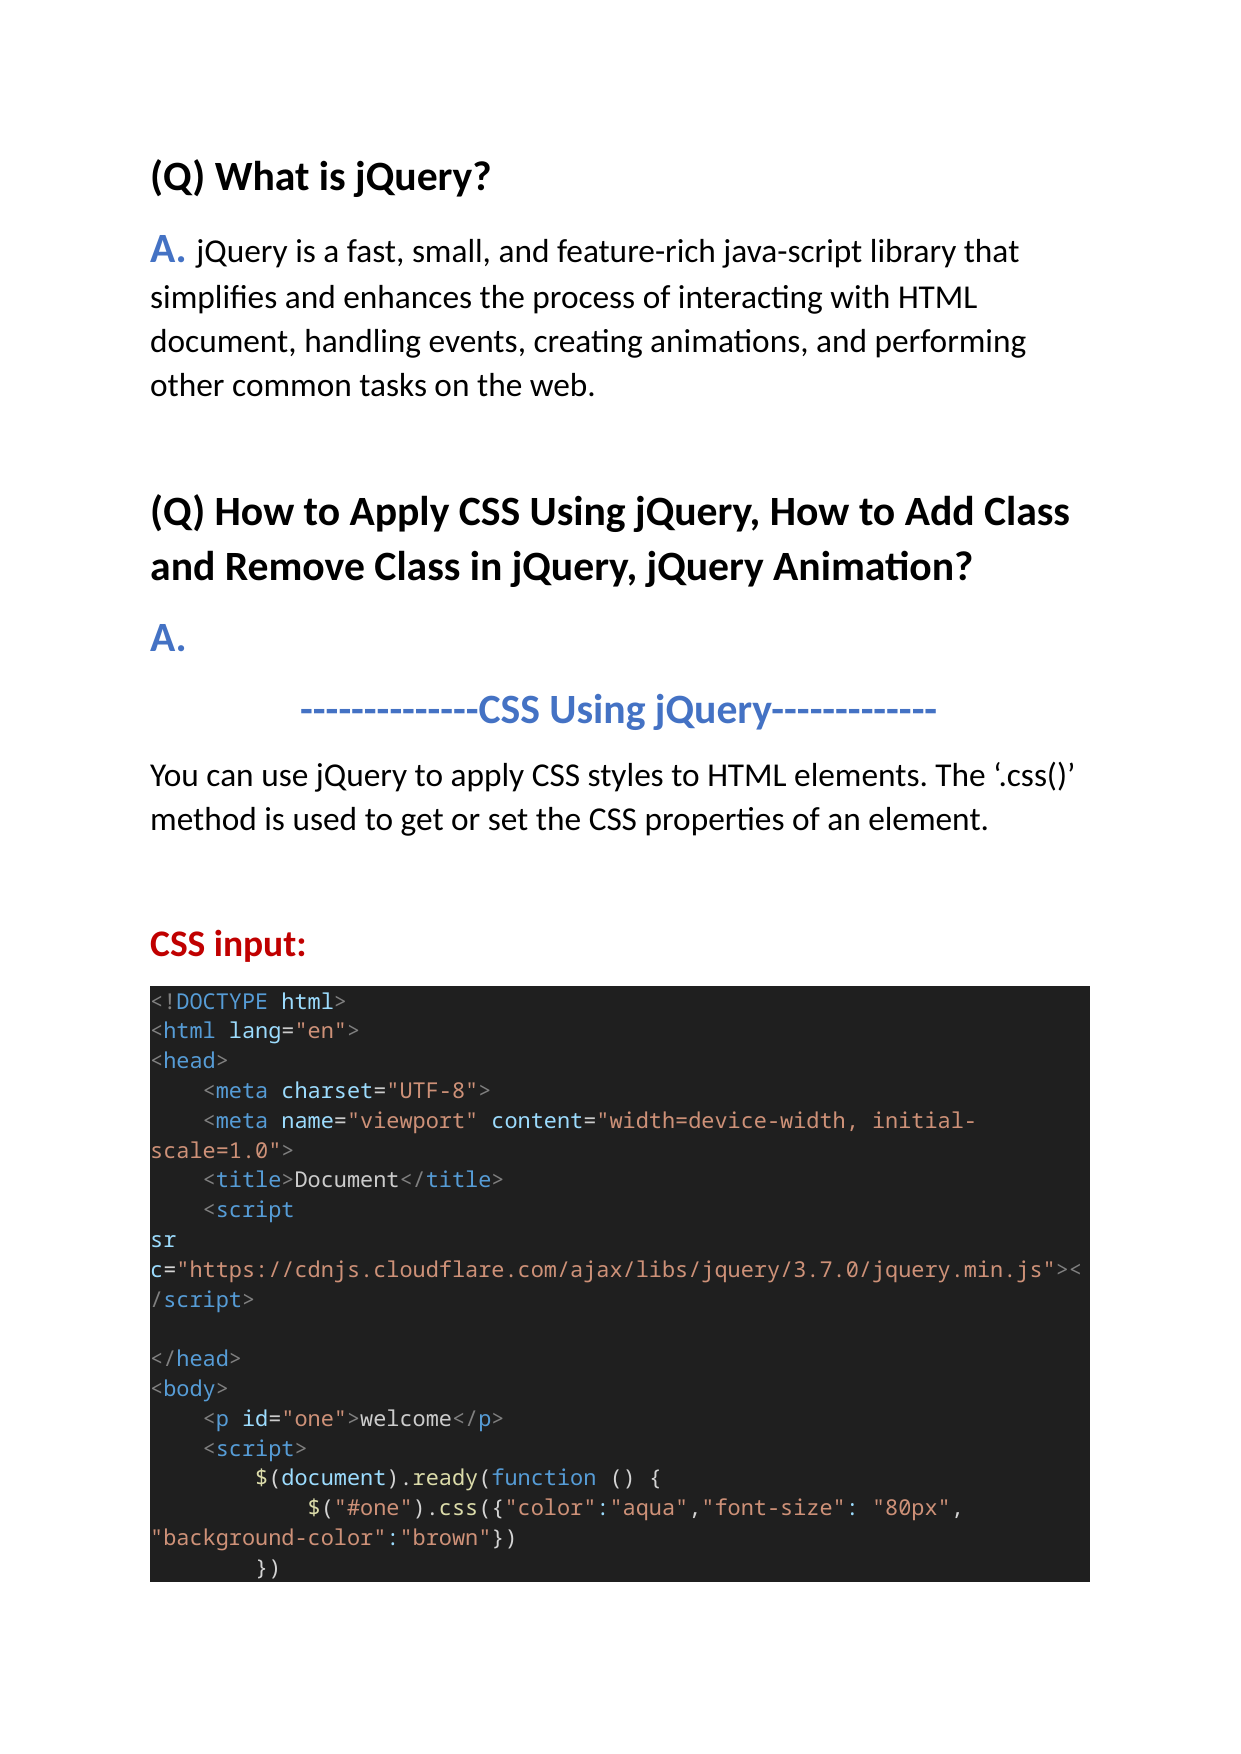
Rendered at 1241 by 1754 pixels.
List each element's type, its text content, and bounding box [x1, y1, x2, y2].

text (Q) What is jQuery? [150, 150, 1090, 201]
text <html lang="en"> [150, 1016, 1090, 1045]
text A. jQuery is a fast, small, and feature-rich java-script library that simplifies and enhances the process of interacting with HTML document, handling events, creating animations, and performing other common tasks on the web. [150, 222, 1090, 404]
text <body> [150, 1373, 1090, 1403]
text </head> [150, 1343, 1090, 1373]
text <meta name="viewport" content="width=device-width, initial-scale=1.0"> [150, 1105, 1090, 1164]
text $(document).ready(function () { [150, 1462, 1090, 1492]
text <title>Document</title> [150, 1164, 1090, 1194]
text <head> [150, 1045, 1090, 1075]
text <script> [150, 1433, 1090, 1462]
text You can use jQuery to apply CSS styles to HTML elements. The ‘.css()’ method is used to get or set the CSS properties of an element. [150, 754, 1090, 839]
text --------------CSS Using jQuery------------- [150, 683, 1090, 734]
text <!DOCTYPE html> [150, 986, 1090, 1016]
text <meta charset="UTF-8"> [150, 1075, 1090, 1105]
text <p id="one">welcome</p> [150, 1403, 1090, 1433]
text <script src="https://cdnjs.cloudflare.com/ajax/libs/jquery/3.7.0/jquery.min.js"></script> [150, 1194, 1090, 1313]
text CSS input: [150, 919, 1090, 965]
text }) [150, 1552, 1090, 1582]
text (Q) How to Apply CSS Using jQuery, How to Add Class and Remove Class in jQuery, jQuery Animation? [150, 485, 1090, 591]
text A. [150, 611, 1090, 662]
text $("#one").css({"color":"aqua","font-size": "80px", "background-color":"brown"}) [150, 1492, 1090, 1552]
